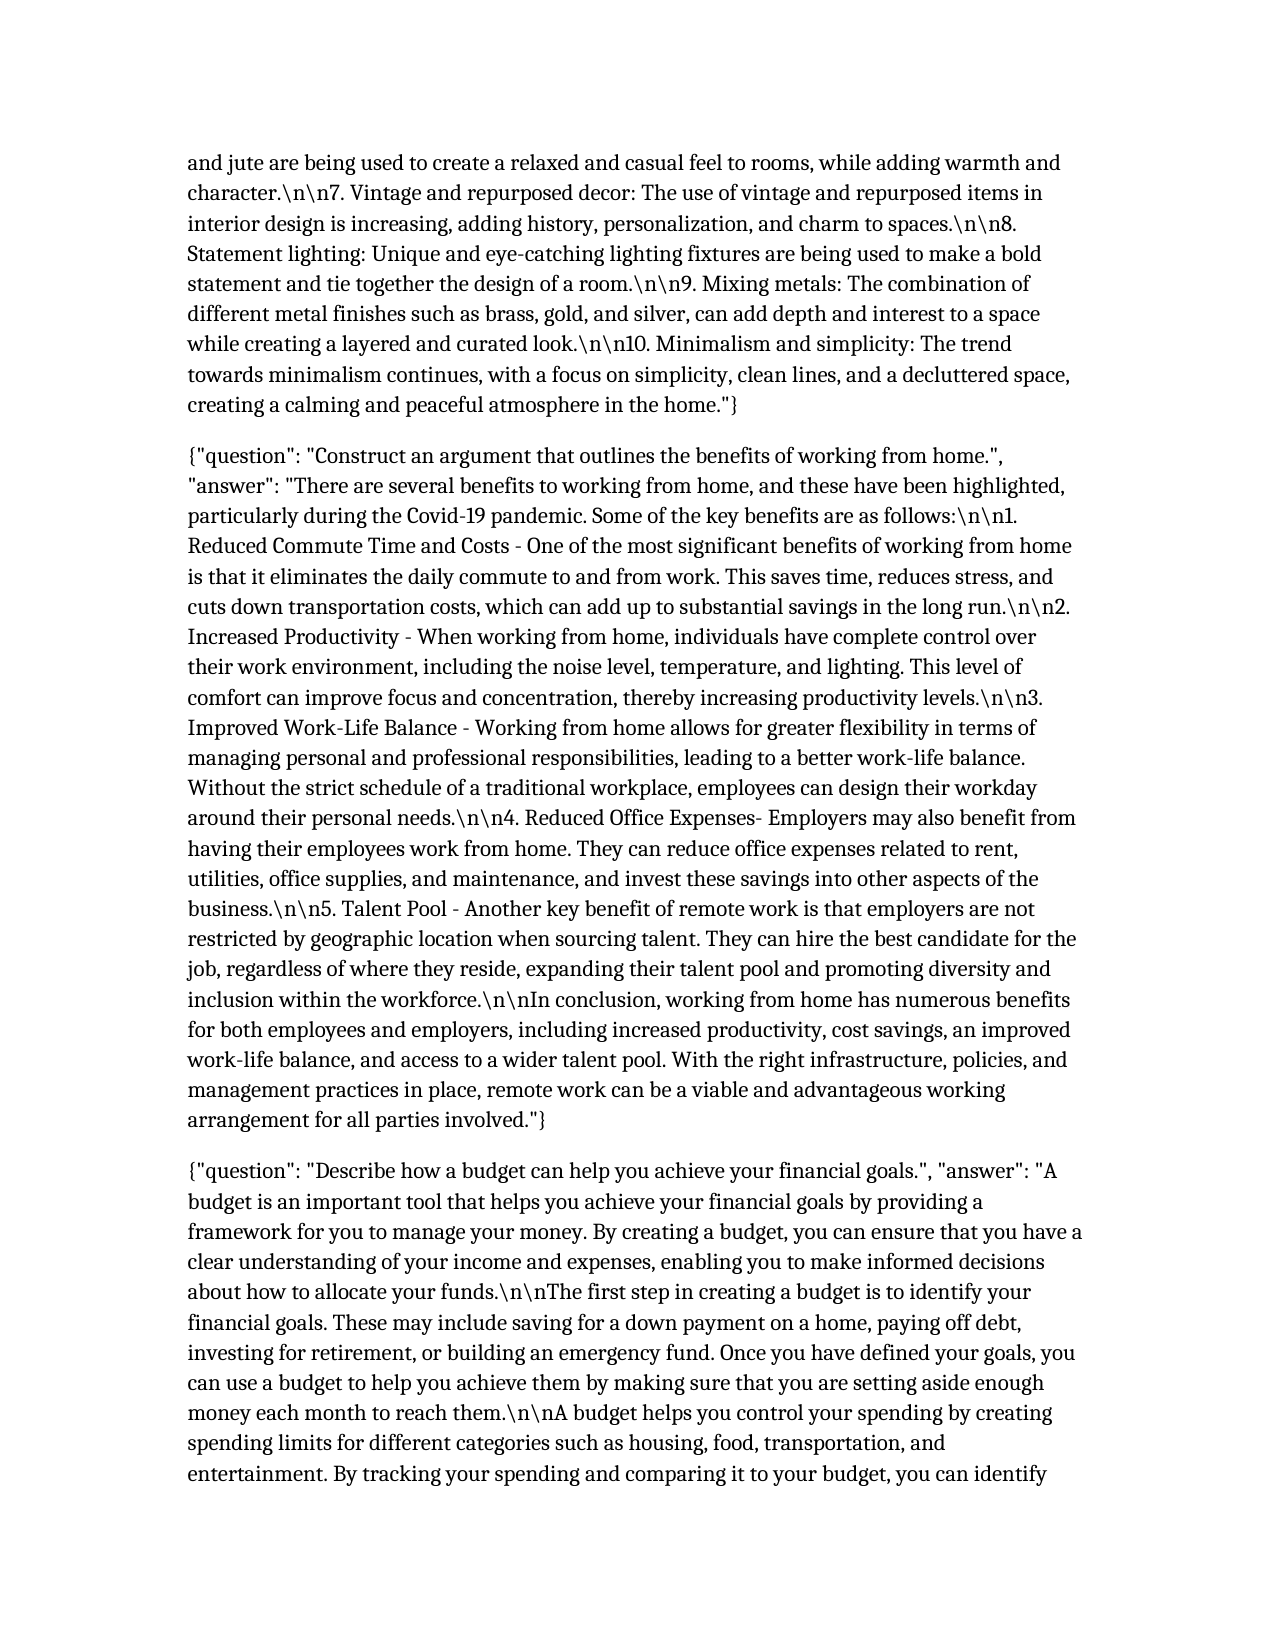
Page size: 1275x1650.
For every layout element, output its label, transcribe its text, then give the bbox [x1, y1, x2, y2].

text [187, 150, 1087, 418]
text {"question": "Construct an argument that outlines the benefits of working from home.", "answer": "There are several benefits to working from home, and these have been highlighted, particularly during the Covid-19 pandemic. Some of the key benefits are as follows:\n\n1. Reduced Commute Time and Costs - One of the most significant benefits of working from home is that it eliminates the daily commute to and from work. This saves time, reduces stress, and cuts down transportation costs, which can add up to substantial savings in the long run.\n\n2. Increased Productivity - When working from home, individuals have complete control over their work environment, including the noise level, temperature, and lighting. This level of comfort can improve focus and concentration, thereby increasing productivity levels.\n\n3. Improved Work-Life Balance - Working from home allows for greater flexibility in terms of managing personal and professional responsibilities, leading to a better work-life balance. Without the strict schedule of a traditional workplace, employees can design their workday around their personal needs.\n\n4. Reduced Office Expenses- Employers may also benefit from having their employees work from home. They can reduce office expenses related to rent, utilities, office supplies, and maintenance, and invest these savings into other aspects of the business.\n\n5. Talent Pool - Another key benefit of remote work is that employers are not restricted by geographic location when sourcing talent. They can hire the best candidate for the job, regardless of where they reside, expanding their talent pool and promoting diversity and inclusion within the workforce.\n\nIn conclusion, working from home has numerous benefits for both employees and employers, including increased productivity, cost savings, an improved work-life balance, and access to a wider talent pool. With the right infrastructure, policies, and management practices in place, remote work can be a viable and advantageous working arrangement for all parties involved."} [187, 443, 1087, 1134]
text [187, 1158, 1087, 1487]
